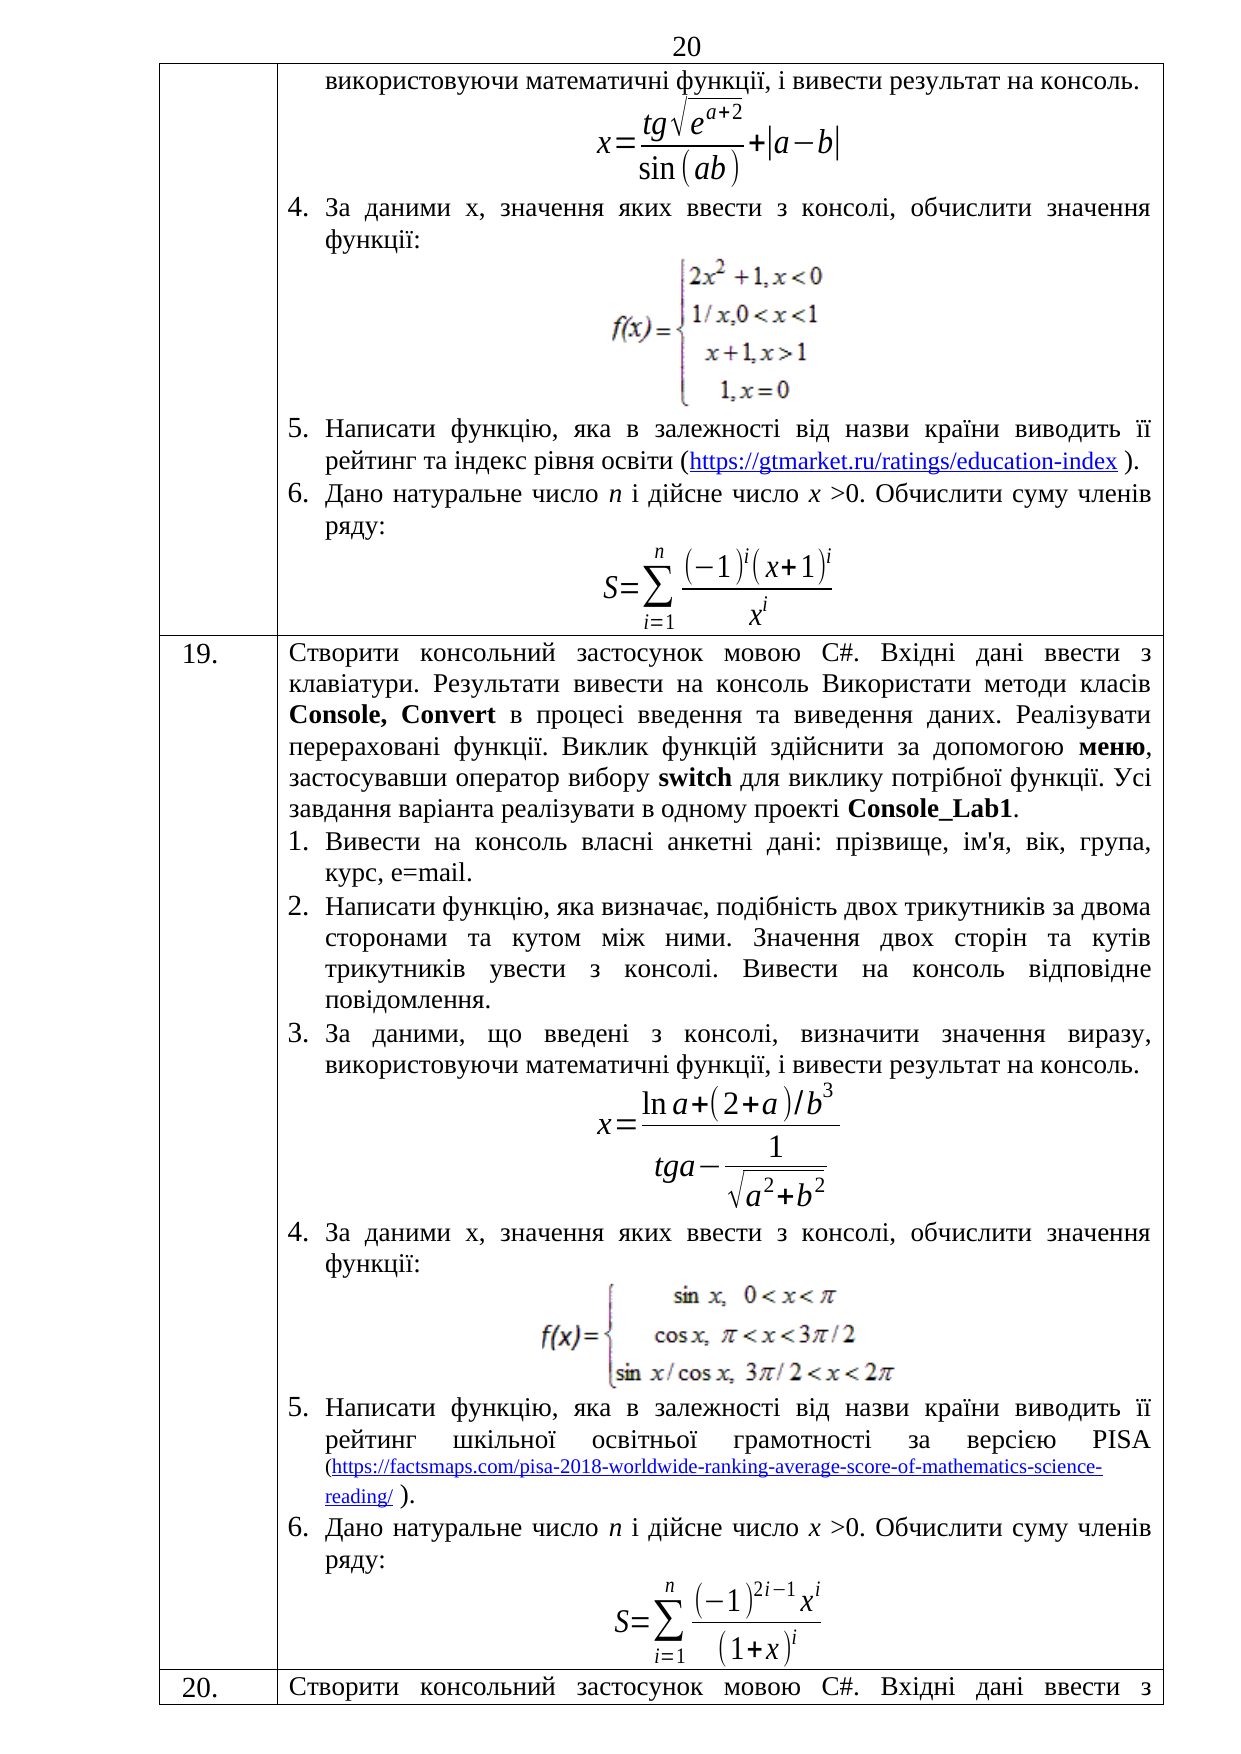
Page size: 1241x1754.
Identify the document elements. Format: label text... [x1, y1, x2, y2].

picture [542, 1278, 897, 1390]
picture [608, 253, 832, 411]
table_cell [160, 64, 277, 635]
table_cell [278, 1670, 1163, 1704]
table_cell [160, 1670, 277, 1704]
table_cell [278, 64, 1163, 635]
table_cell [160, 636, 277, 1669]
table_cell Створити консольний застосунок мовою C#. Вхідні дані ввести з клавіатури. Результати вивести на консоль Використати методи класів Console, Convert в процесі введення та виведення даних. Реалізувати перераховані функції. Виклик функцій здійснити за допомогою меню, застосувавши оператор вибору switch для виклику потрібної функції. Усі завдання варіанта реалізувати в одному проекті Console_Lab1. Вивести на консоль власні анкетні дані: прізвище, ім'я, вік, група, курс, e=mail. Написати функцію, яка визначає, подібність двох трикутників за двома сторонами та кутом між ними. Значення двох сторін та кутів трикутників увести з консолі. Вивести на консоль відповідне повідомлення. За даними, що введені з консолі, визначити значення виразу, використовуючи математичні функції, і вивести результат на консоль. За даними x, значення яких ввести з консолі, обчислити значення функції: Написати функцію, яка в залежності від назви країни виводить її рейтинг шкільної освітньої грамотності за версією PISA (https://factsmaps.com/pisa-2018-worldwide-ranking-average-score-of-mathematics-science-reading/ ). Дано натуральне число n і дійсне число x >0. Обчислити суму членів ряду: [278, 636, 1163, 1669]
